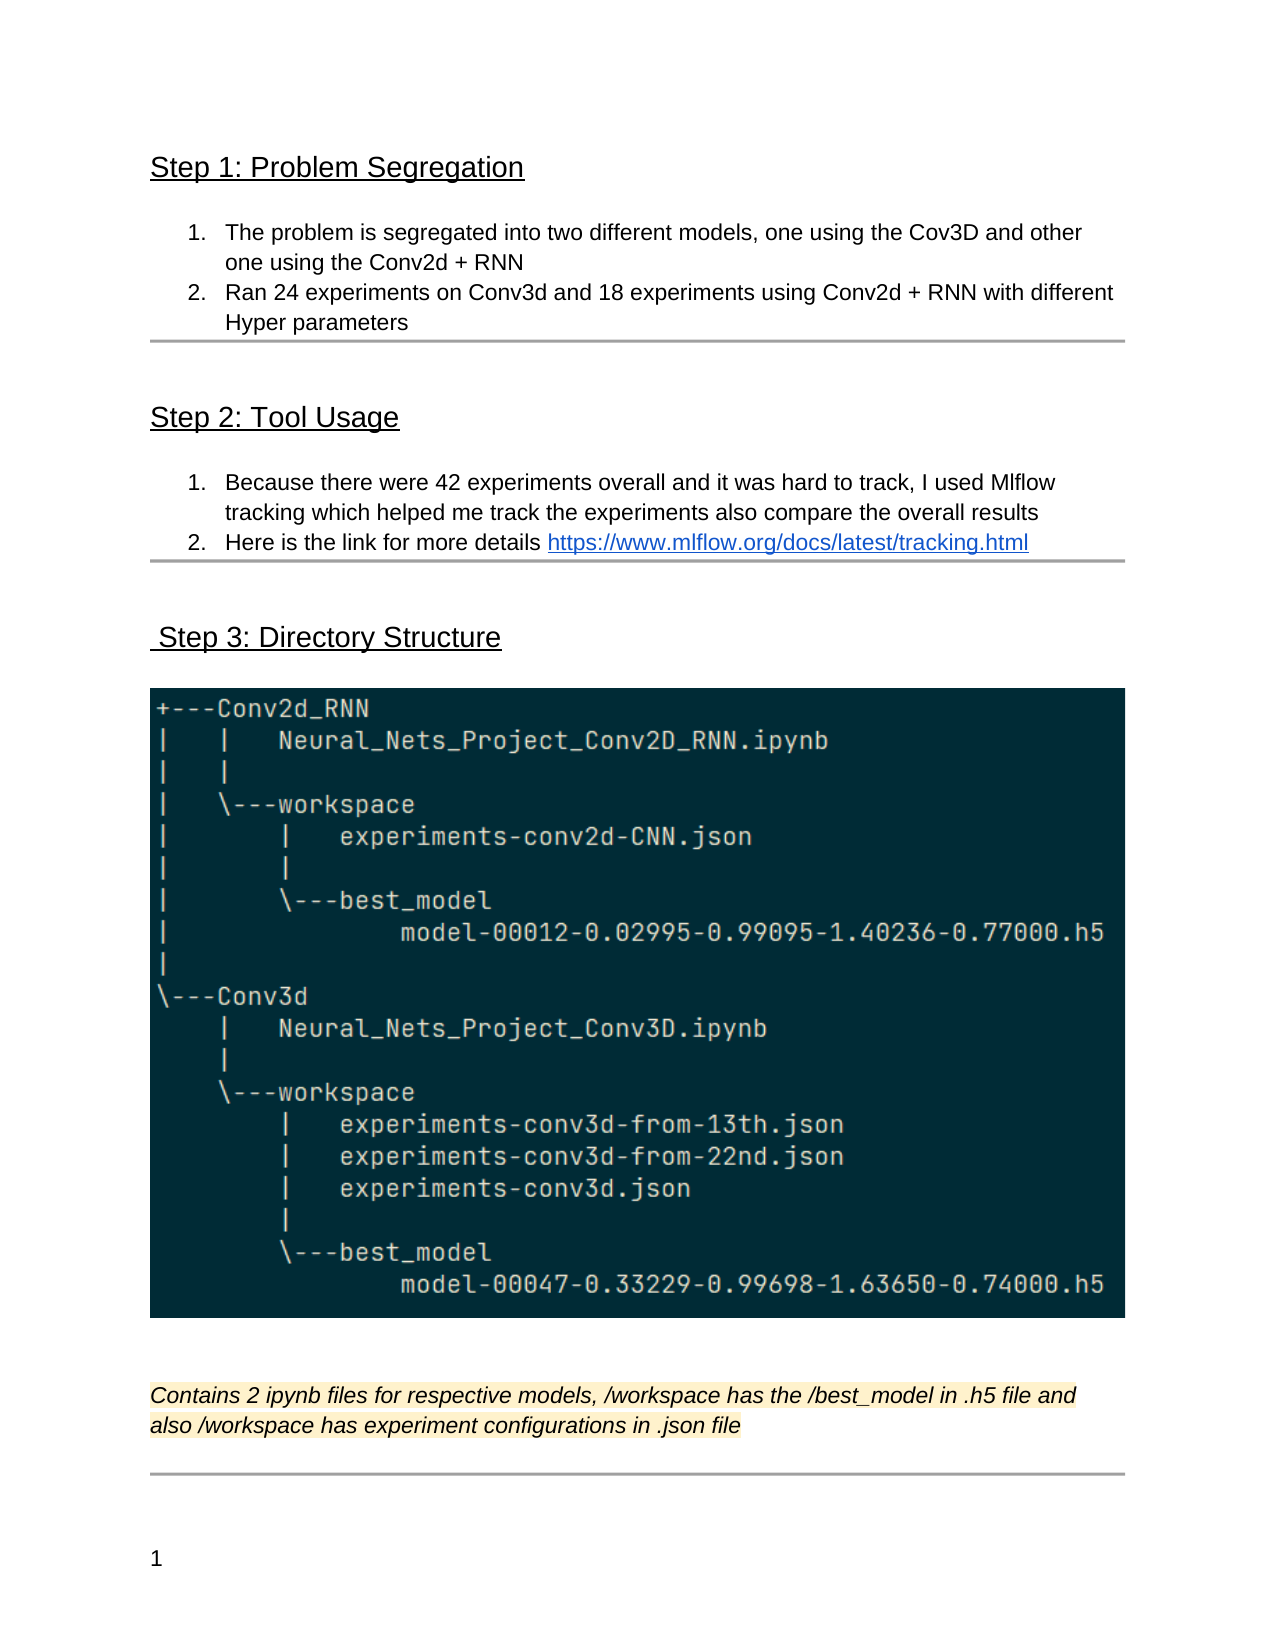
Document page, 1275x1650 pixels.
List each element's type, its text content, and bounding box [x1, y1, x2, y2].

picture [632, 1023, 644, 1037]
picture [159, 984, 169, 1007]
picture [632, 1147, 644, 1164]
picture [586, 1275, 598, 1292]
picture [449, 831, 460, 845]
picture [403, 1087, 414, 1101]
picture [281, 1240, 291, 1263]
list Ran 24 experiments on Conv3d and 18 experiments using Conv2d + RNN with different Hyper parameters [187, 279, 1125, 336]
picture [464, 923, 475, 941]
picture [388, 1151, 399, 1164]
picture [495, 735, 506, 749]
picture [509, 923, 521, 941]
picture [465, 1151, 475, 1164]
picture [1030, 1275, 1042, 1292]
picture [449, 927, 460, 941]
picture [786, 735, 797, 753]
picture [387, 891, 398, 909]
picture [725, 731, 736, 749]
picture [220, 792, 230, 815]
picture [557, 937, 567, 941]
picture [647, 1019, 659, 1037]
picture [250, 703, 261, 717]
picture [526, 735, 536, 749]
picture [450, 1243, 460, 1260]
list Here is the link for more details https://www.mlflow.org/docs/latest/tracking.html [187, 529, 1125, 556]
picture [526, 1183, 536, 1196]
picture [418, 1279, 429, 1292]
picture [632, 735, 644, 749]
picture [1000, 1275, 1010, 1292]
picture [402, 831, 414, 845]
picture [342, 1183, 353, 1196]
picture [388, 1119, 399, 1133]
picture [296, 987, 307, 1005]
picture [372, 1119, 383, 1137]
picture [281, 731, 291, 749]
picture [479, 1023, 491, 1037]
picture [649, 827, 659, 845]
picture [741, 1023, 751, 1037]
picture [526, 831, 536, 845]
picture [372, 895, 383, 909]
picture [632, 923, 644, 941]
picture [401, 1279, 414, 1292]
picture [418, 927, 429, 941]
picture [450, 891, 460, 909]
picture [817, 1151, 827, 1164]
picture [709, 1023, 720, 1041]
picture [801, 1151, 812, 1164]
picture [264, 703, 276, 717]
picture [510, 735, 520, 753]
picture [220, 1080, 230, 1103]
picture [479, 1115, 490, 1133]
picture [541, 735, 550, 749]
picture [402, 1183, 414, 1196]
picture [663, 1151, 674, 1164]
picture [357, 1247, 368, 1260]
picture [954, 923, 965, 941]
picture [526, 1023, 536, 1037]
picture [418, 1151, 429, 1164]
picture [710, 731, 720, 749]
picture [465, 1119, 475, 1132]
picture [326, 1083, 337, 1101]
picture [677, 1151, 690, 1164]
picture [403, 799, 414, 813]
picture [756, 1115, 766, 1132]
picture [817, 731, 827, 749]
picture [1046, 923, 1057, 941]
picture [908, 1275, 919, 1292]
picture [418, 831, 430, 845]
picture [770, 735, 782, 753]
picture [342, 891, 353, 909]
picture [510, 1023, 520, 1041]
picture [372, 799, 383, 813]
picture [465, 731, 475, 749]
picture [341, 799, 353, 813]
picture [877, 923, 889, 941]
picture [617, 1275, 628, 1292]
picture [649, 1288, 659, 1292]
picture [678, 923, 690, 941]
picture [1000, 923, 1012, 941]
picture [1077, 1275, 1088, 1292]
picture [341, 1023, 353, 1037]
picture [401, 927, 414, 941]
picture [648, 1183, 659, 1196]
picture [357, 1151, 368, 1164]
picture [571, 1151, 582, 1164]
picture [587, 1019, 598, 1037]
picture [984, 1275, 997, 1292]
picture [877, 1275, 889, 1292]
picture [709, 1275, 720, 1292]
picture [586, 923, 598, 941]
picture [495, 831, 506, 845]
picture [296, 1023, 307, 1037]
picture [432, 831, 445, 845]
picture [724, 1115, 736, 1133]
picture [540, 1282, 550, 1292]
picture [923, 1275, 935, 1292]
picture [1092, 923, 1103, 941]
picture [326, 1023, 337, 1037]
picture [265, 991, 276, 1005]
picture [509, 1275, 521, 1292]
picture [557, 1119, 567, 1132]
picture [555, 1019, 567, 1037]
picture [434, 1275, 445, 1292]
picture [219, 699, 230, 717]
picture [280, 987, 291, 1005]
picture [632, 1115, 644, 1132]
picture [326, 795, 337, 813]
picture [341, 735, 353, 749]
picture [908, 923, 919, 941]
picture [587, 840, 598, 845]
picture [342, 1243, 353, 1260]
picture [802, 735, 812, 749]
picture [402, 1119, 414, 1132]
picture [388, 1087, 399, 1101]
picture [402, 1151, 414, 1164]
picture [281, 888, 291, 911]
picture [296, 699, 307, 717]
picture [279, 1087, 291, 1100]
picture [1015, 1275, 1027, 1292]
picture [464, 895, 475, 909]
picture [281, 1019, 291, 1037]
text Contains 2 ipynb files for respective models, /workspace has the /best_model in .h5 file and also /workspace has experiment configurations in .json file [150, 1382, 1125, 1438]
picture [341, 1087, 353, 1101]
picture [633, 1183, 642, 1201]
picture [326, 735, 337, 749]
list The problem is segregated into two different models, one using the Cov3D and other one using the Conv2d + RNN [187, 219, 1125, 275]
picture [388, 1019, 399, 1037]
picture [632, 1275, 644, 1292]
picture [954, 1275, 965, 1292]
picture [679, 1183, 690, 1196]
picture [388, 731, 399, 749]
picture [603, 1115, 613, 1133]
picture [342, 831, 353, 845]
picture [586, 827, 598, 839]
picture [494, 1275, 506, 1292]
picture [832, 1119, 843, 1132]
picture [357, 799, 368, 817]
picture [541, 1183, 552, 1196]
picture [358, 699, 368, 717]
picture [741, 1151, 751, 1164]
picture [587, 731, 596, 749]
picture [785, 1275, 797, 1292]
picture [817, 1119, 827, 1133]
picture [664, 827, 674, 845]
picture [432, 1183, 445, 1196]
picture [832, 1275, 843, 1292]
picture [312, 735, 322, 749]
picture [603, 827, 613, 845]
picture [372, 1151, 383, 1169]
picture [739, 1275, 751, 1292]
picture [756, 1019, 766, 1037]
picture [786, 1151, 795, 1169]
picture [541, 1023, 552, 1037]
picture [465, 1019, 476, 1037]
picture [741, 831, 751, 845]
picture [541, 1119, 552, 1133]
picture [664, 731, 674, 749]
picture [432, 1119, 445, 1132]
picture [709, 923, 720, 941]
picture [525, 1275, 537, 1292]
picture [235, 703, 246, 717]
picture [603, 1147, 613, 1164]
picture [785, 1119, 795, 1137]
picture [434, 895, 445, 909]
picture [754, 1275, 766, 1292]
picture [418, 1019, 429, 1037]
picture [465, 1183, 475, 1196]
picture [555, 1275, 568, 1292]
picture [296, 735, 307, 749]
picture [449, 1151, 460, 1164]
picture [279, 799, 291, 813]
picture [280, 699, 291, 717]
picture [647, 1119, 659, 1132]
picture [495, 1151, 506, 1164]
picture [754, 923, 766, 941]
picture [449, 1119, 460, 1133]
picture [663, 1275, 674, 1292]
picture [694, 1023, 705, 1037]
picture [372, 1087, 383, 1101]
picture [571, 831, 582, 845]
picture [647, 1151, 659, 1164]
picture [388, 799, 397, 813]
picture [311, 799, 322, 813]
picture [739, 923, 751, 941]
picture [495, 1119, 506, 1133]
picture [526, 1119, 536, 1133]
picture [862, 923, 872, 941]
picture [357, 895, 368, 909]
picture [1046, 1275, 1057, 1292]
picture [800, 1275, 812, 1292]
picture [892, 923, 904, 936]
picture [434, 1247, 445, 1260]
picture [984, 923, 997, 941]
picture [403, 735, 414, 749]
picture [357, 1119, 368, 1132]
picture [557, 831, 567, 845]
picture [525, 923, 537, 941]
picture [296, 1087, 307, 1101]
picture [862, 1275, 873, 1292]
picture [724, 1147, 736, 1164]
picture [449, 1279, 460, 1292]
picture [602, 1023, 613, 1037]
picture [417, 895, 429, 909]
picture [388, 1183, 399, 1196]
picture [785, 923, 797, 941]
picture [892, 1275, 904, 1292]
picture [1015, 923, 1027, 941]
picture [801, 923, 812, 941]
picture [479, 1243, 490, 1260]
picture [663, 923, 674, 941]
picture [755, 735, 767, 749]
picture [312, 1023, 322, 1037]
picture [1077, 923, 1088, 941]
picture [235, 991, 246, 1005]
picture [250, 991, 261, 1005]
picture [557, 1183, 567, 1196]
picture [541, 1151, 552, 1164]
text Step 2: Tool Usage [150, 400, 1125, 433]
picture [770, 923, 782, 941]
picture [649, 744, 659, 749]
picture [894, 936, 904, 941]
picture [495, 1183, 506, 1196]
picture [832, 923, 843, 941]
picture [433, 1023, 445, 1037]
picture [479, 735, 491, 749]
picture [342, 699, 347, 717]
picture [479, 1147, 490, 1164]
picture [432, 1151, 445, 1164]
picture [434, 923, 445, 941]
picture [357, 1087, 368, 1105]
picture [618, 735, 628, 749]
picture [555, 923, 567, 936]
picture [602, 735, 613, 749]
picture [495, 1023, 506, 1037]
picture [677, 1119, 690, 1132]
picture [557, 1151, 567, 1164]
picture [449, 1183, 460, 1196]
picture [586, 1147, 598, 1164]
picture [372, 1247, 383, 1260]
picture [357, 831, 368, 845]
picture [739, 1115, 751, 1133]
picture [571, 1183, 582, 1196]
picture [418, 1119, 429, 1133]
text Step 1: Problem Segregation [150, 150, 1125, 183]
picture [347, 699, 353, 717]
picture [417, 1247, 429, 1260]
picture [663, 1183, 674, 1196]
picture [357, 1183, 368, 1196]
picture [709, 831, 720, 845]
picture [356, 1019, 369, 1037]
picture [388, 831, 399, 845]
picture [724, 1023, 736, 1041]
picture [372, 831, 383, 849]
picture [695, 731, 705, 749]
picture [725, 831, 736, 845]
picture [479, 891, 491, 909]
picture [603, 1179, 613, 1196]
picture [479, 1179, 490, 1196]
picture [526, 1151, 536, 1164]
picture [586, 1179, 598, 1196]
picture [296, 799, 307, 813]
picture [479, 827, 490, 845]
picture [541, 923, 552, 941]
picture [923, 923, 935, 941]
picture [571, 1119, 582, 1132]
picture [832, 1151, 843, 1164]
picture [464, 1275, 475, 1292]
picture [541, 831, 552, 845]
picture [663, 1119, 674, 1133]
picture [342, 1119, 353, 1133]
picture [693, 831, 704, 849]
picture [1030, 923, 1042, 941]
picture [647, 1275, 659, 1287]
picture [647, 923, 659, 941]
picture [311, 1087, 322, 1100]
picture [387, 1243, 399, 1260]
picture [342, 1151, 353, 1164]
picture [555, 731, 567, 749]
list Because there were 42 experiments overall and it was hard to track, I used Mlflow tracking which helped me track the experiments also compare the overall results [187, 469, 1125, 525]
picture [418, 1183, 429, 1196]
picture [633, 827, 642, 845]
picture [664, 1019, 674, 1037]
picture [1092, 1275, 1103, 1292]
picture [586, 1115, 598, 1133]
picture [157, 703, 169, 714]
picture [618, 1023, 628, 1037]
picture [418, 731, 429, 749]
text Step 3: Directory Structure [150, 620, 1125, 653]
picture [678, 1275, 690, 1292]
picture [372, 1183, 383, 1201]
picture [617, 923, 628, 941]
picture [756, 1147, 766, 1164]
picture [710, 1115, 720, 1133]
picture [219, 987, 230, 1005]
picture [770, 1275, 782, 1292]
picture [464, 1247, 475, 1260]
picture [709, 1147, 720, 1164]
picture [433, 735, 445, 749]
picture [647, 731, 659, 743]
picture [356, 731, 369, 749]
picture [403, 1023, 414, 1037]
picture [801, 1119, 812, 1133]
picture [327, 699, 337, 717]
picture [465, 831, 475, 845]
picture [494, 923, 506, 941]
